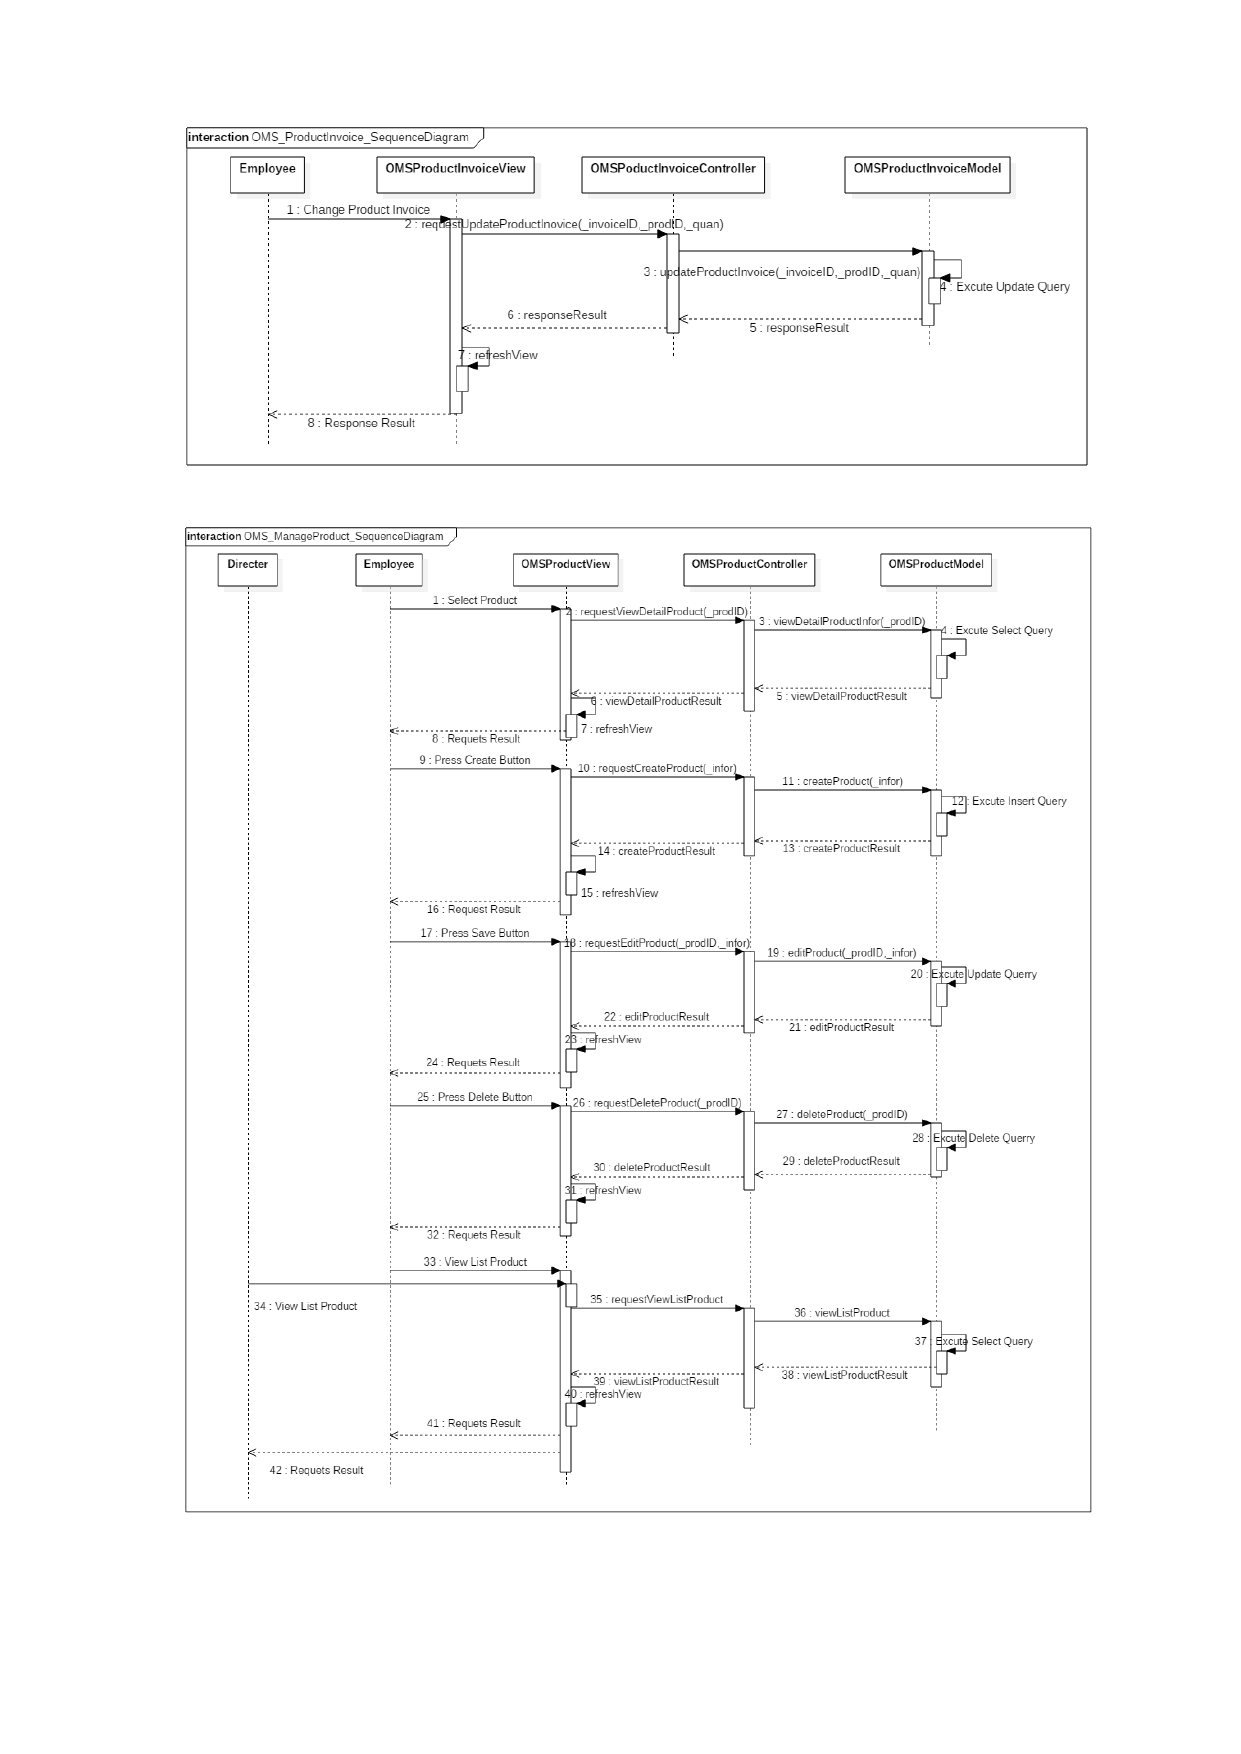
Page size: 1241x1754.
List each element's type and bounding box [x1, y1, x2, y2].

picture [177, 118, 1123, 501]
picture [177, 519, 1123, 1544]
